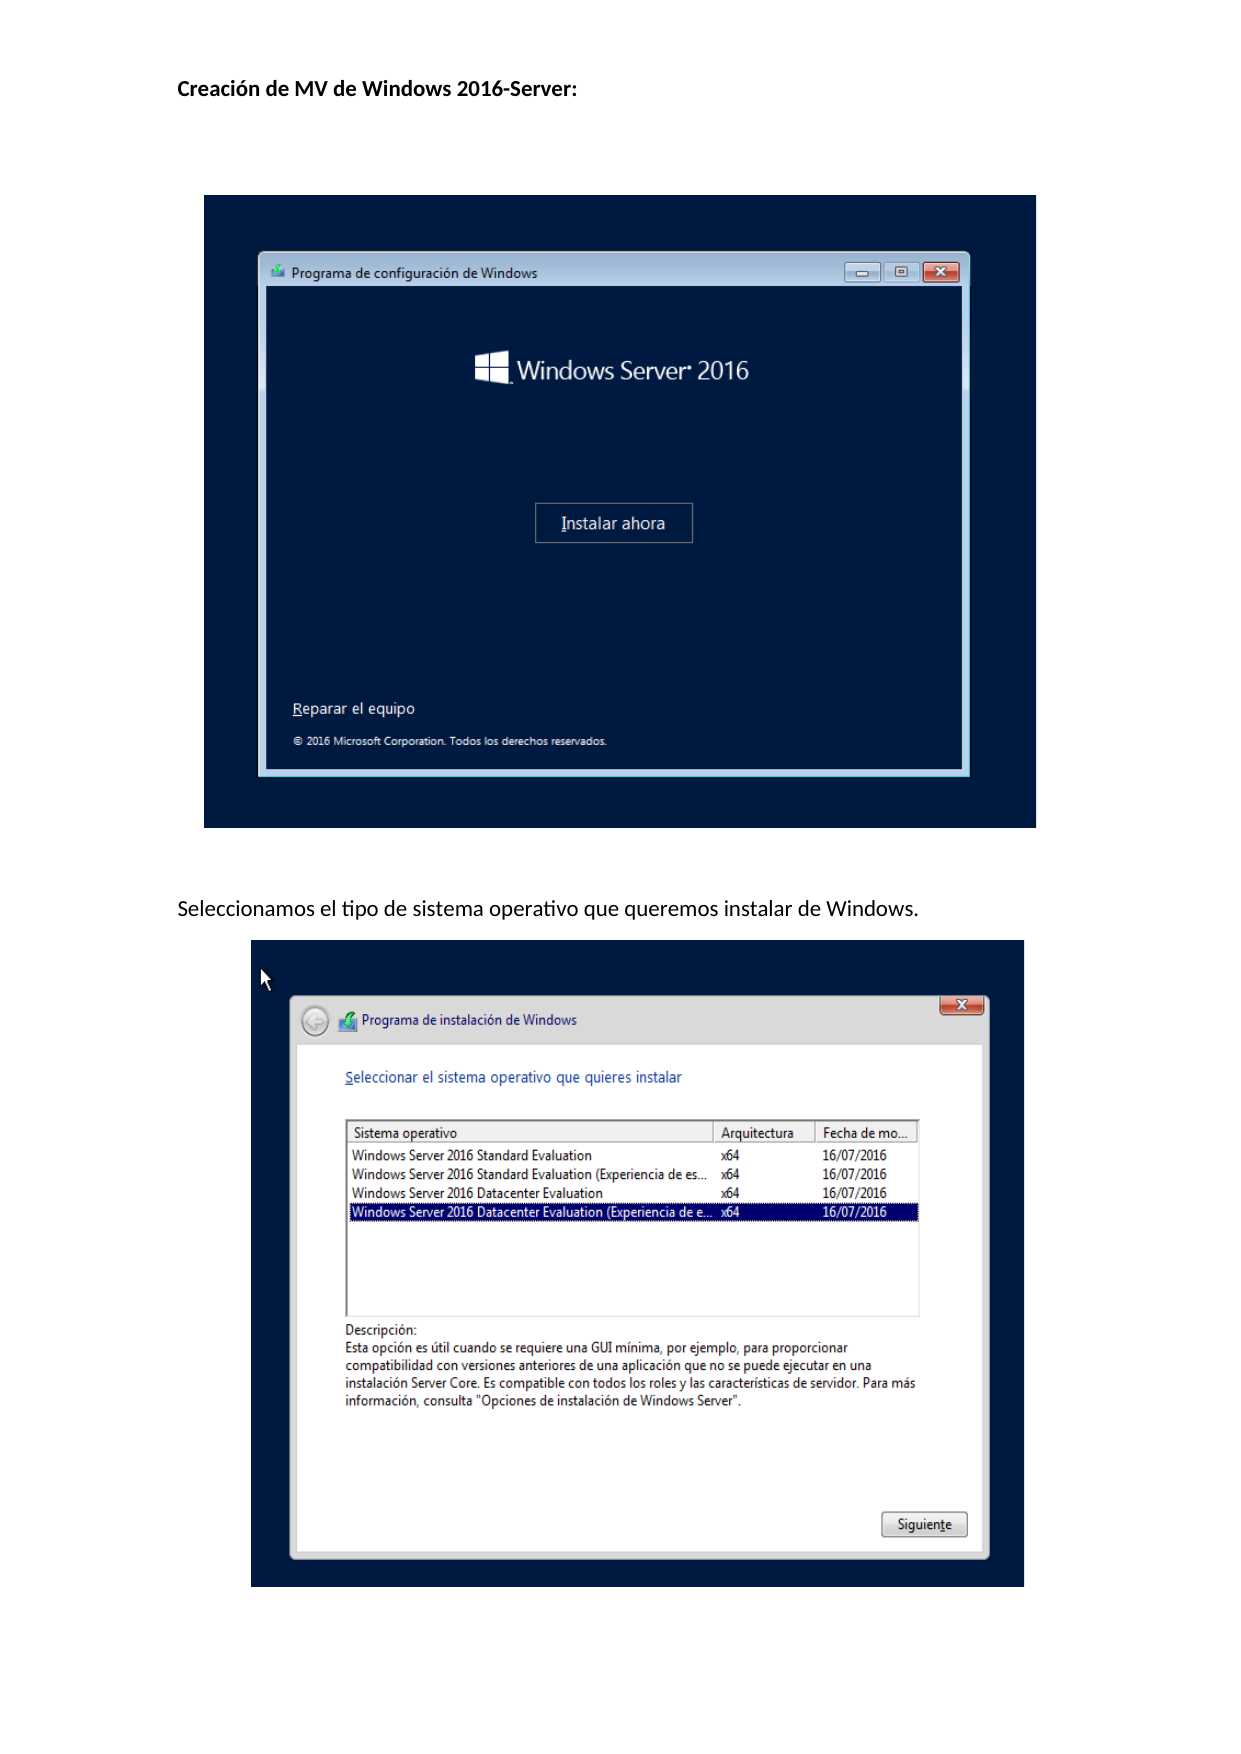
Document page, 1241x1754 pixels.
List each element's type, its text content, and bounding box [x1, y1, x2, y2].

picture [251, 940, 1025, 1587]
picture [204, 195, 1037, 828]
text Seleccionamos el tipo de sistema operativo que queremos instalar de Windows. [177, 894, 1063, 922]
